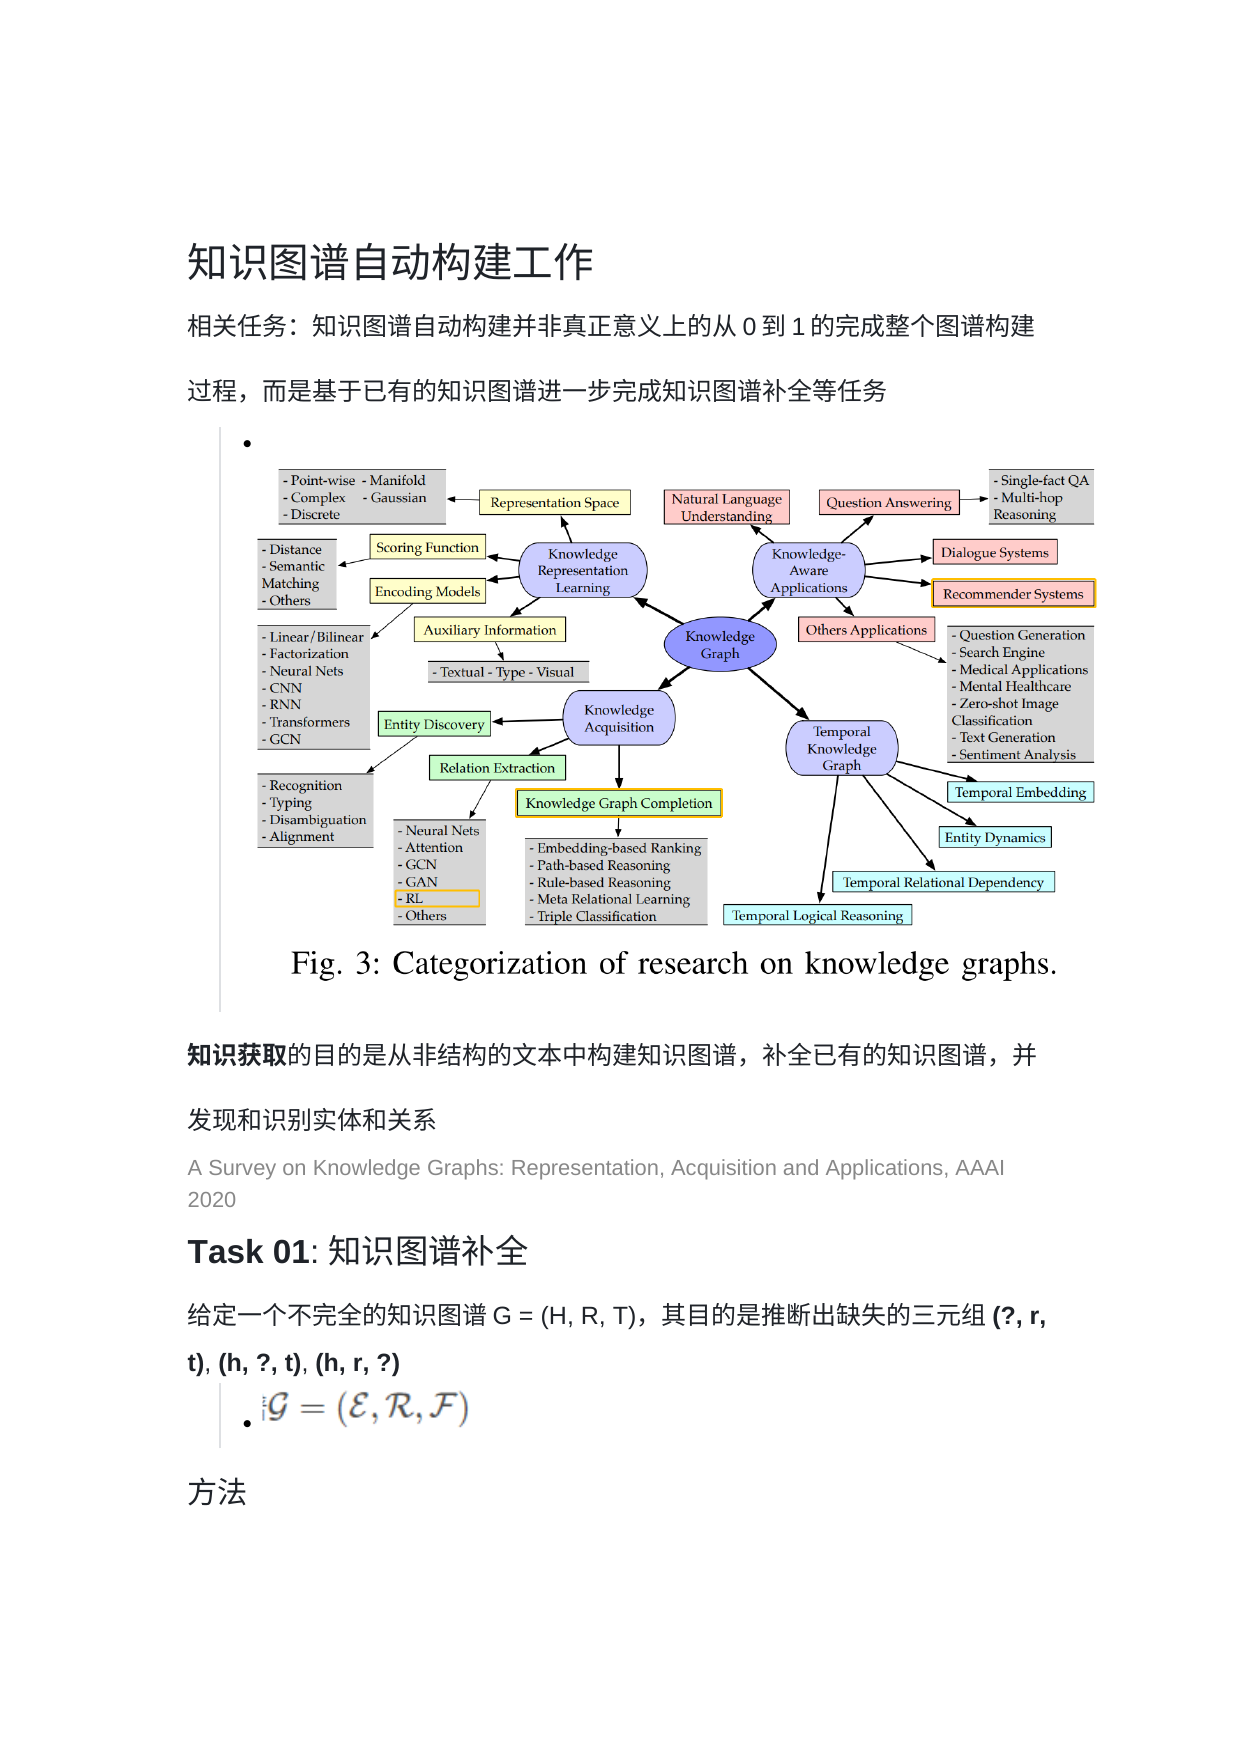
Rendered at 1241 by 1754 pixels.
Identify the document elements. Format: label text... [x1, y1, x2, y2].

picture [262, 1383, 474, 1432]
text 给定一个不完全的知识图谱G = (H, R, T)，其目的是推断出缺失的三元组 (?, r, t), (h, ?, t), (h, r, ?) [187, 1281, 1053, 1378]
text Task 01: 知识图谱补全 [187, 1216, 1053, 1281]
text 知识图谱自动构建工作 [187, 162, 1053, 292]
text 方法 [187, 1458, 1053, 1523]
picture [243, 459, 1109, 987]
text A Survey on Knowledge Graphs: Representation, Acquisition and Applications, AAAI 2020 [187, 1151, 1053, 1216]
text 相关任务：知识图谱自动构建并非真正意义上的从0到1的完成整个图谱构建过程，而是基于已有的知识图谱进一步完成知识图谱补全等任务 [187, 292, 1053, 422]
text 知识获取的目的是从非结构的文本中构建知识图谱，补全已有的知识图谱，并发现和识别实体和关系 [187, 1021, 1053, 1151]
